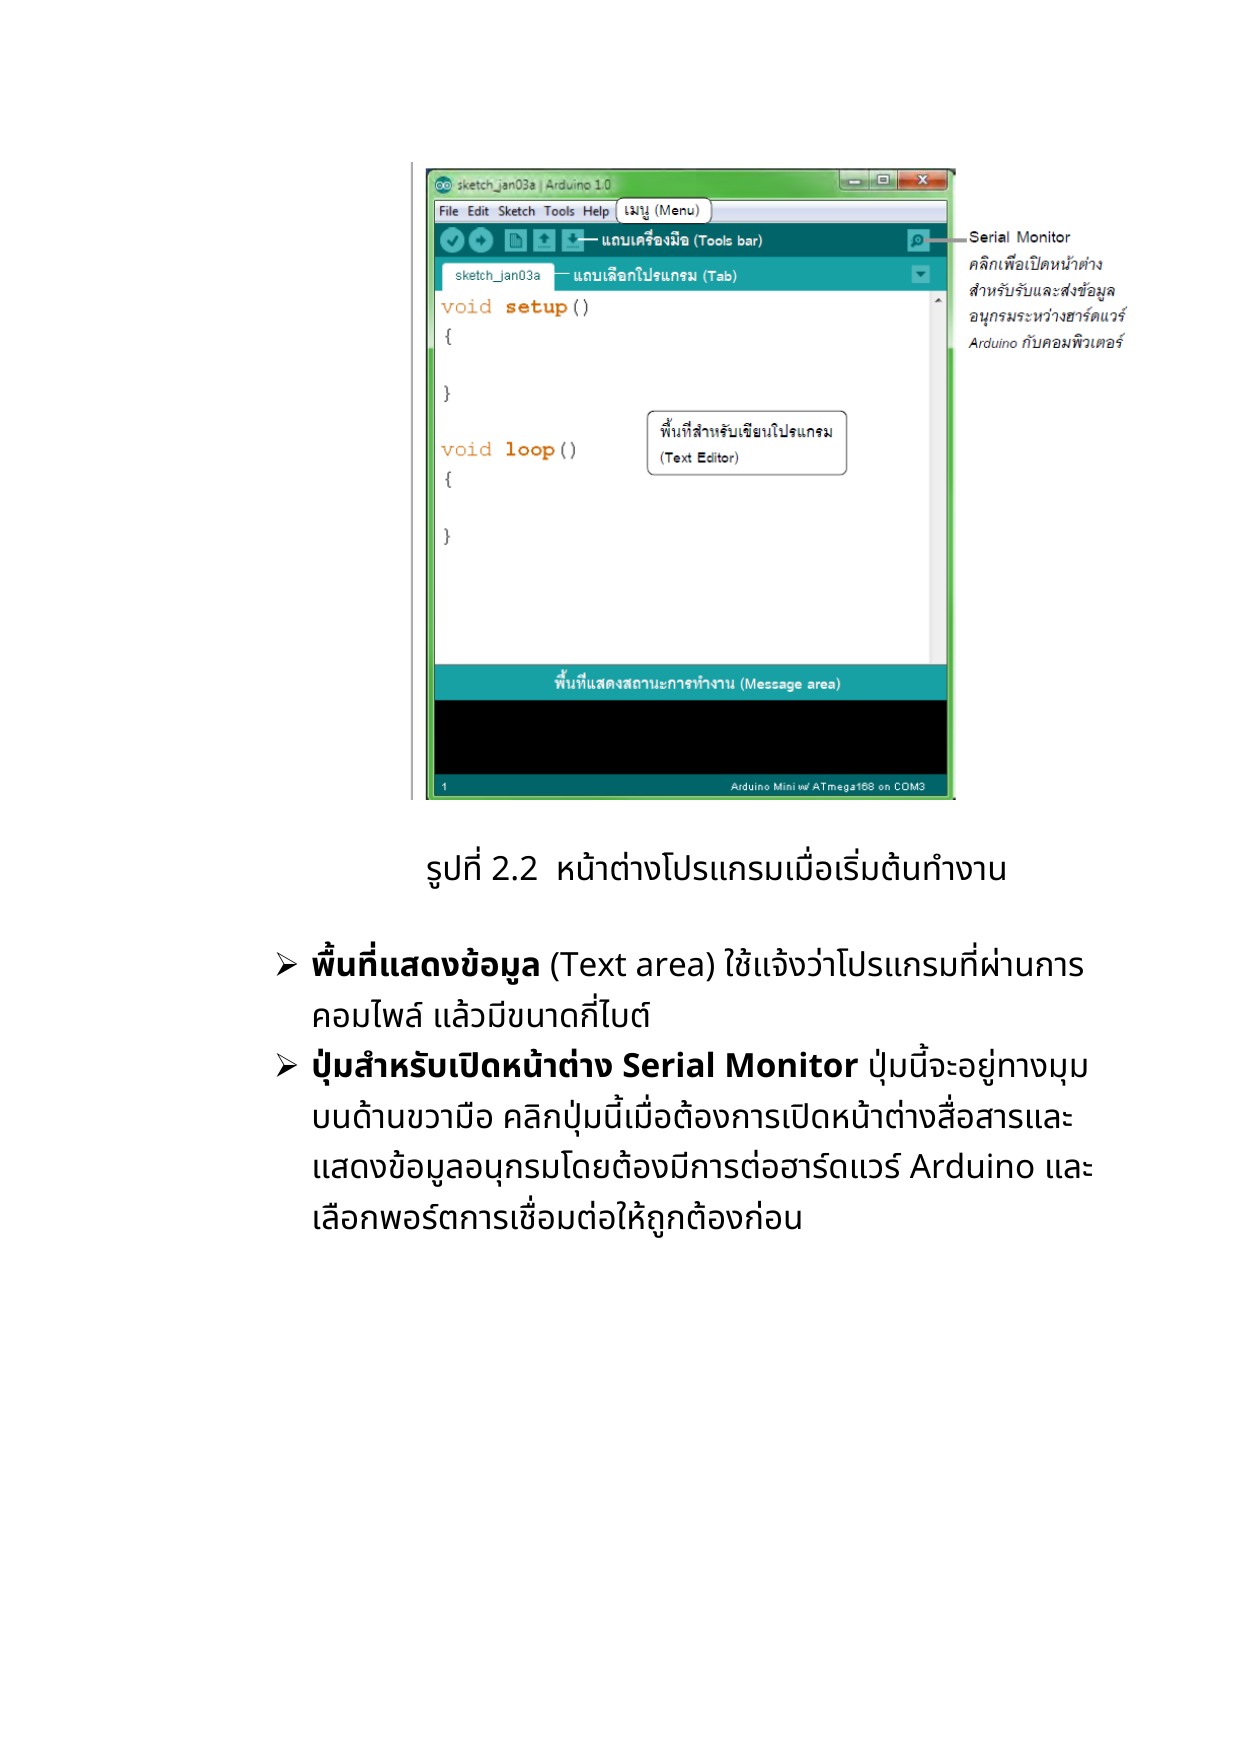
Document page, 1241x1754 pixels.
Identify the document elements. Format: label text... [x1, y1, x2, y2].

list ปุ่มสำหรับเปิดหน้าต่าง Serial Monitor ปุ่มนี้จะอยู่ทางมุมบนด้านขวามือ คลิกปุ่มนี้เมื่อต้องการเปิดหน้าต่างสื่อสารและแสดงข้อมูลอนุกรมโดยต้องมีการต่อฮาร์ดแวร์ Arduino และเลือกพอร์ตการเชื่อมต่อให้ถูกต้องก่อน [274, 1042, 1122, 1244]
list รูปที่ 2.2 หน้าต่างโปรแกรมเมื่อเริ่มต้นทำงาน [311, 845, 1122, 896]
list พื้นที่แสดงข้อมูล (Text area) ใช้แจ้งว่าโปรแกรมที่ผ่านการคอมไพล์ แล้วมีขนาดกี่ไบต์ [274, 941, 1122, 1042]
picture [311, 162, 1130, 800]
